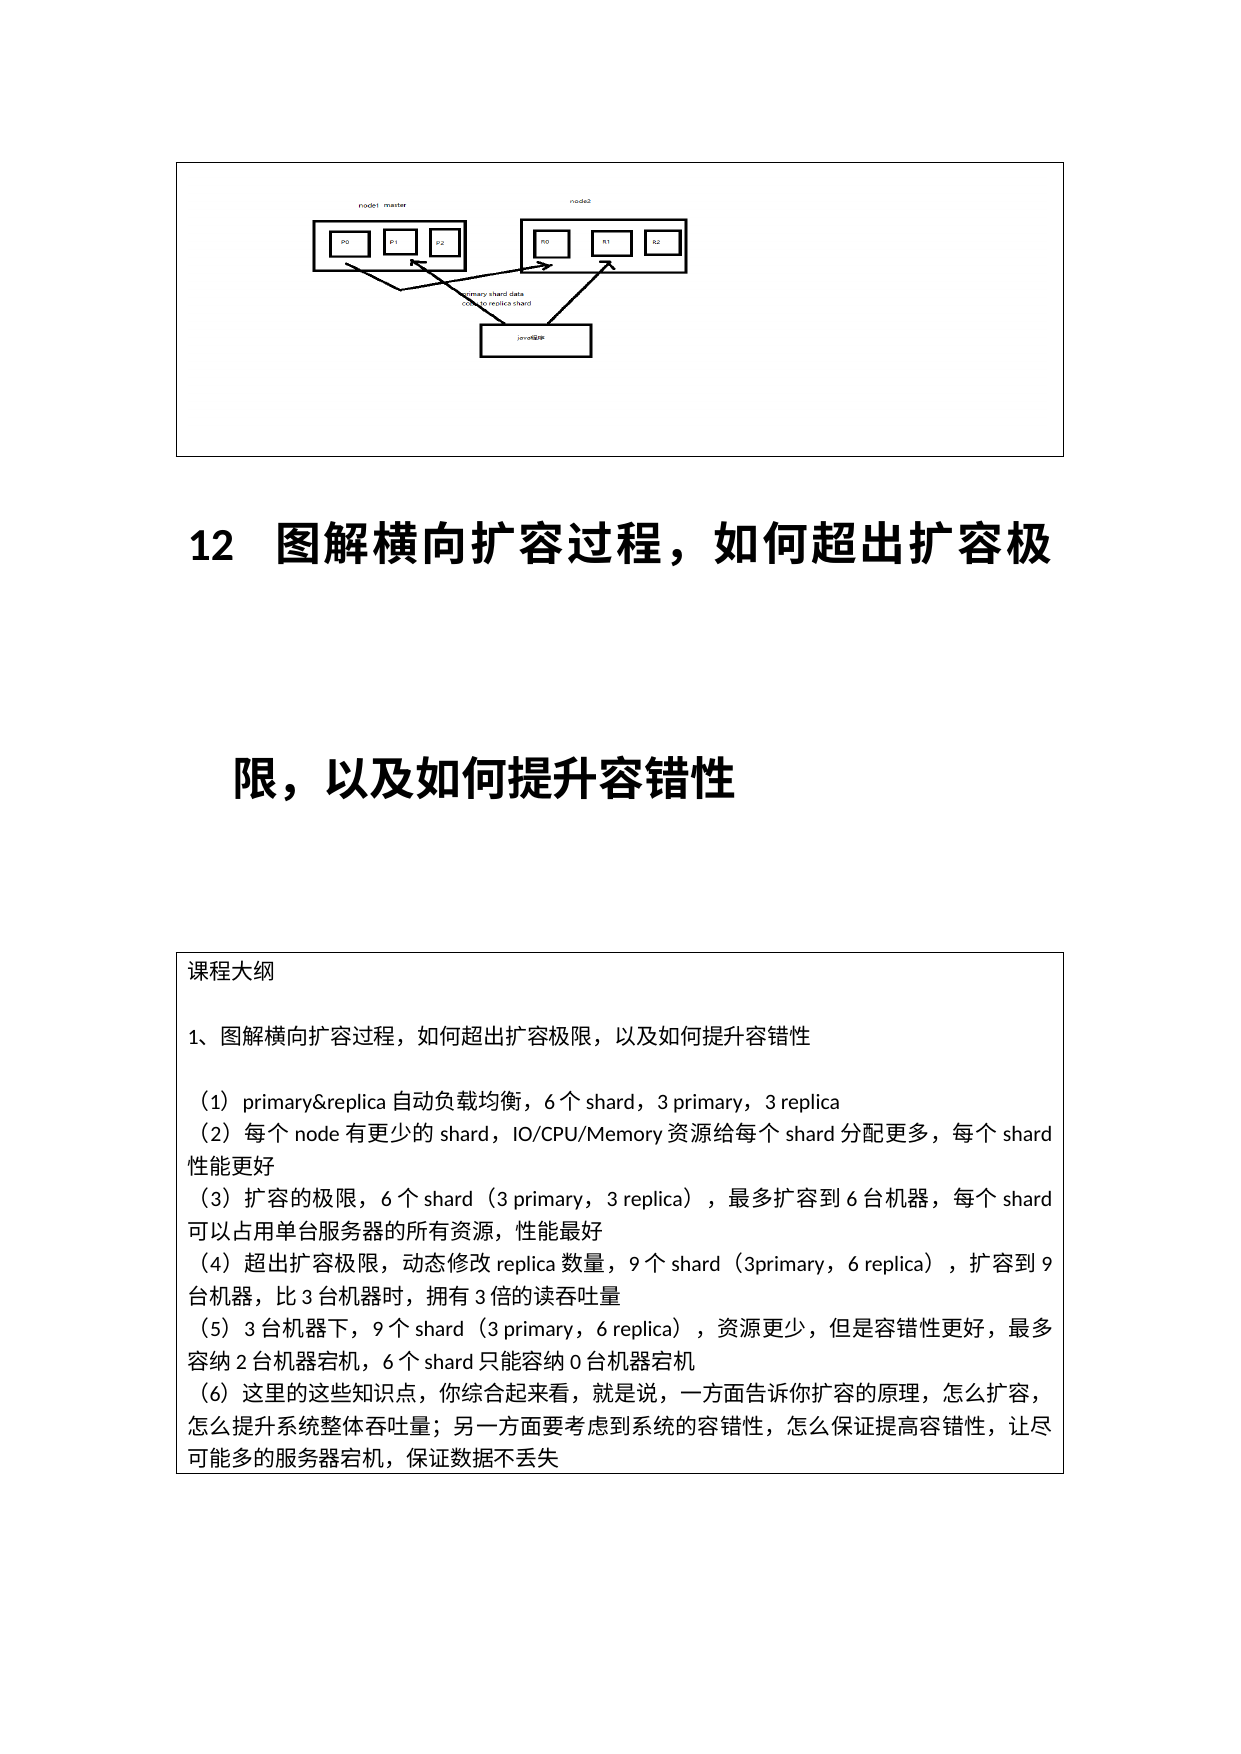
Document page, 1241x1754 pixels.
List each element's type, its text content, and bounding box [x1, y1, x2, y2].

subtitle 图解横向扩容过程，如何超出扩容极限，以及如何提升容错性 [187, 492, 1053, 824]
picture [187, 163, 1047, 426]
table_header 课程大纲 1、图解横向扩容过程，如何超出扩容极限，以及如何提升容错性 （1）primary&replica自动负载均衡，6个shard，3 primary，3 replica （2）每个node有更少的shard，IO/CPU/Memory资源给每个shard分配更多，每个shard性能更好 （3）扩容的极限，6个shard（3 primary，3 replica），最多扩容到6台机器，每个shard可以占用单台服务器的所有资源，性能最好 （4）超出扩容极限，动态修改replica数量，9个shard（3primary，6 replica），扩容到9台机器，比3台机器时，拥有3倍的读吞吐量 （5）3台机器下，9个shard（3 primary，6 replica），资源更少，但是容错性更好，最多容纳2台机器宕机，6个shard只能容纳0台机器宕机 （6）这里的这些知识点，你综合起来看，就是说，一方面告诉你扩容的原理，怎么扩容，怎么提升系统整体吞吐量；另一方面要考虑到系统的容错性，怎么保证提高容错性，让尽可能多的服务器宕机，保证数据不丢失 [177, 953, 1063, 1473]
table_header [177, 163, 1063, 456]
